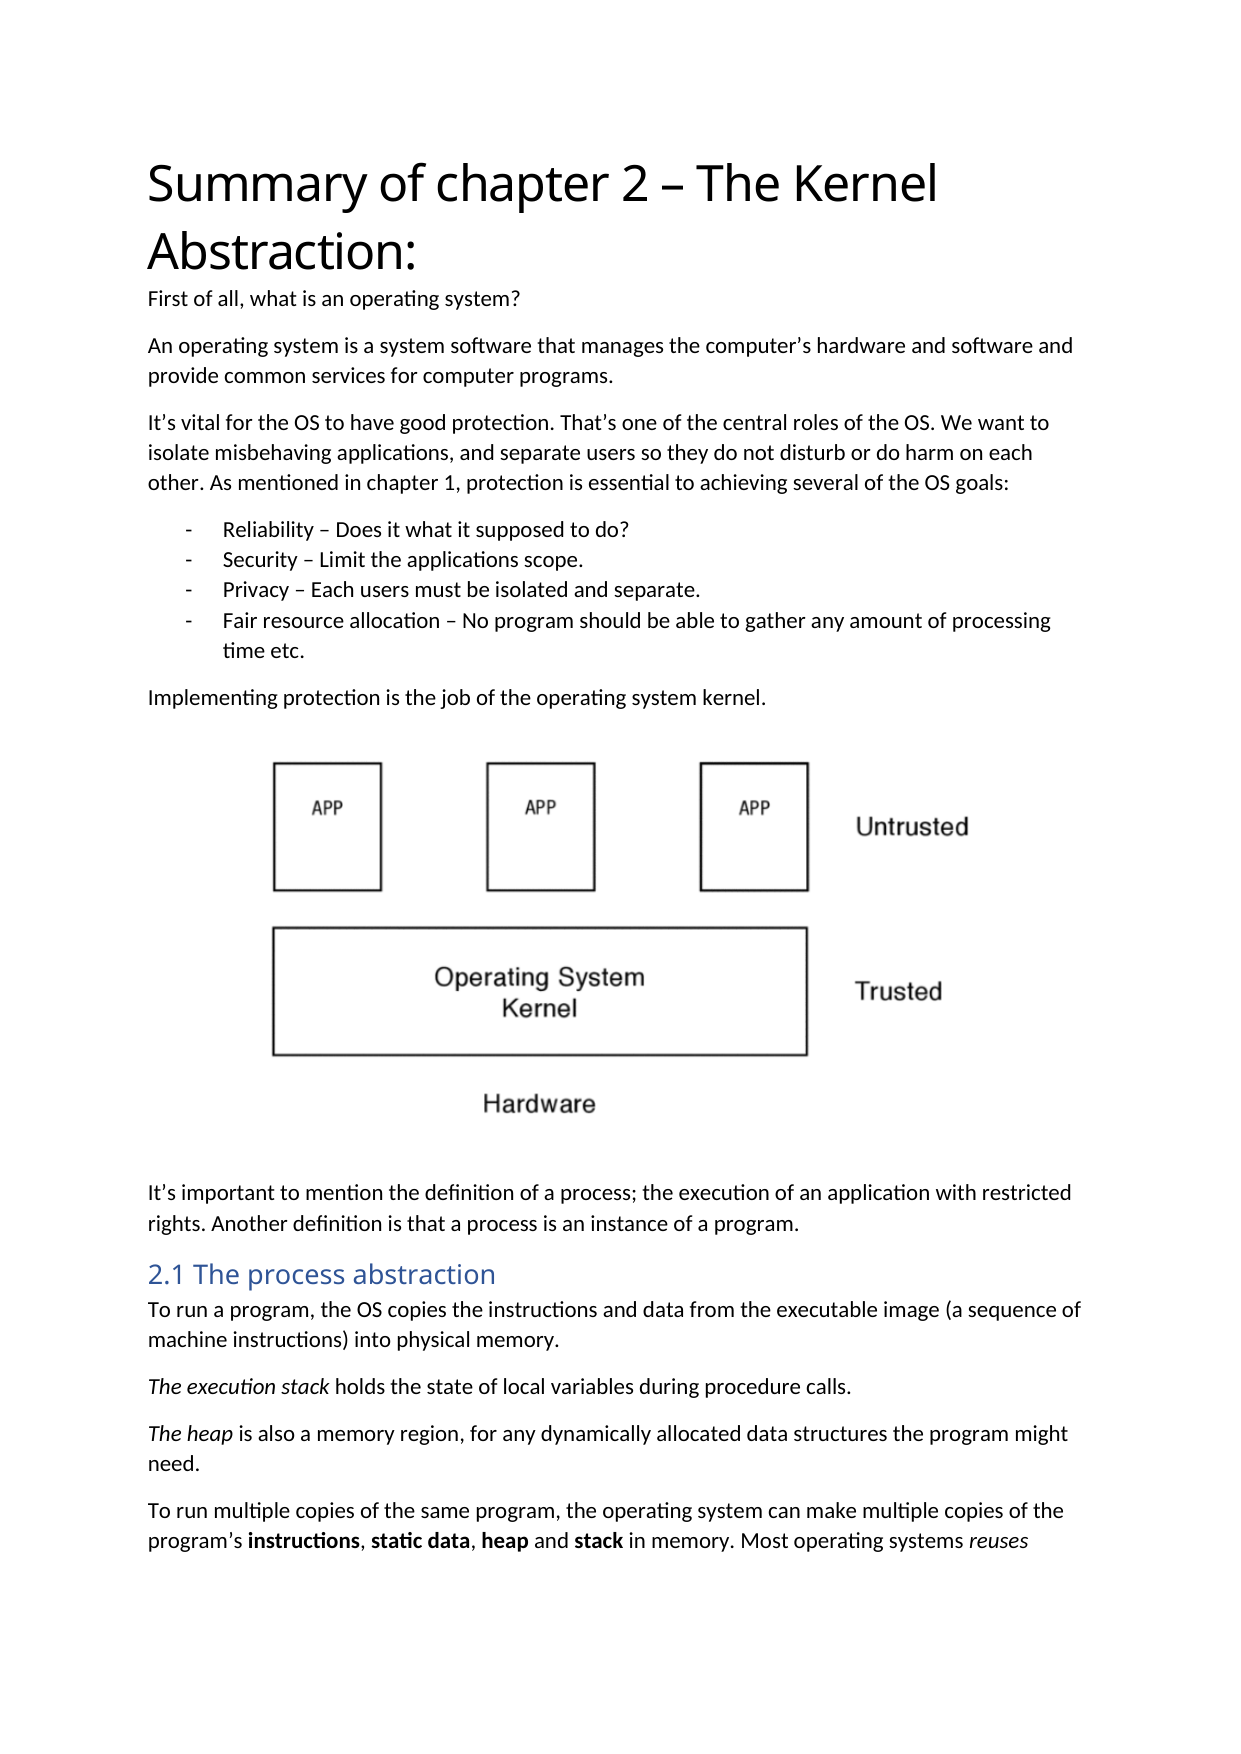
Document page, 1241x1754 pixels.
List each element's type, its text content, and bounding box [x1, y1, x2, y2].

text To run a program, the OS copies the instructions and data from the executable image (a sequence of machine instructions) into physical memory. [148, 1295, 1093, 1353]
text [148, 1496, 1093, 1554]
list Fair resource allocation – No program should be able to gather any amount of processing time etc. [185, 606, 1093, 664]
title Summary of chapter 2 – The Kernel Abstraction: [148, 148, 1093, 284]
text It’s vital for the OS to have good protection. That’s one of the central roles of the OS. We want to isolate misbehaving applications, and separate users so they do not disturb or do harm on each other. As mentioned in chapter 1, protection is essential to achieving several of the OS goals: [148, 408, 1093, 496]
text It’s important to mention the definition of a process; the execution of an application with restricted rights. Another definition is that a process is an instance of a program. [148, 1178, 1093, 1237]
picture [147, 729, 1093, 1160]
list Security – Limit the applications scope. [185, 545, 1093, 573]
text Implementing protection is the job of the operating system kernel. [148, 683, 1093, 711]
subtitle 2.1 The process abstraction [148, 1256, 1093, 1292]
text The heap is also a memory region, for any dynamically allocated data structures the program might need. [148, 1419, 1093, 1477]
list Privacy – Each users must be isolated and separate. [185, 576, 1093, 603]
list Reliability – Does it what it supposed to do? [185, 515, 1093, 543]
text An operating system is a system software that manages the computer’s hardware and software and provide common services for computer programs. [148, 331, 1093, 389]
text The execution stack holds the state of local variables during procedure calls. [148, 1372, 1093, 1400]
text First of all, what is an operating system? [148, 284, 1093, 312]
